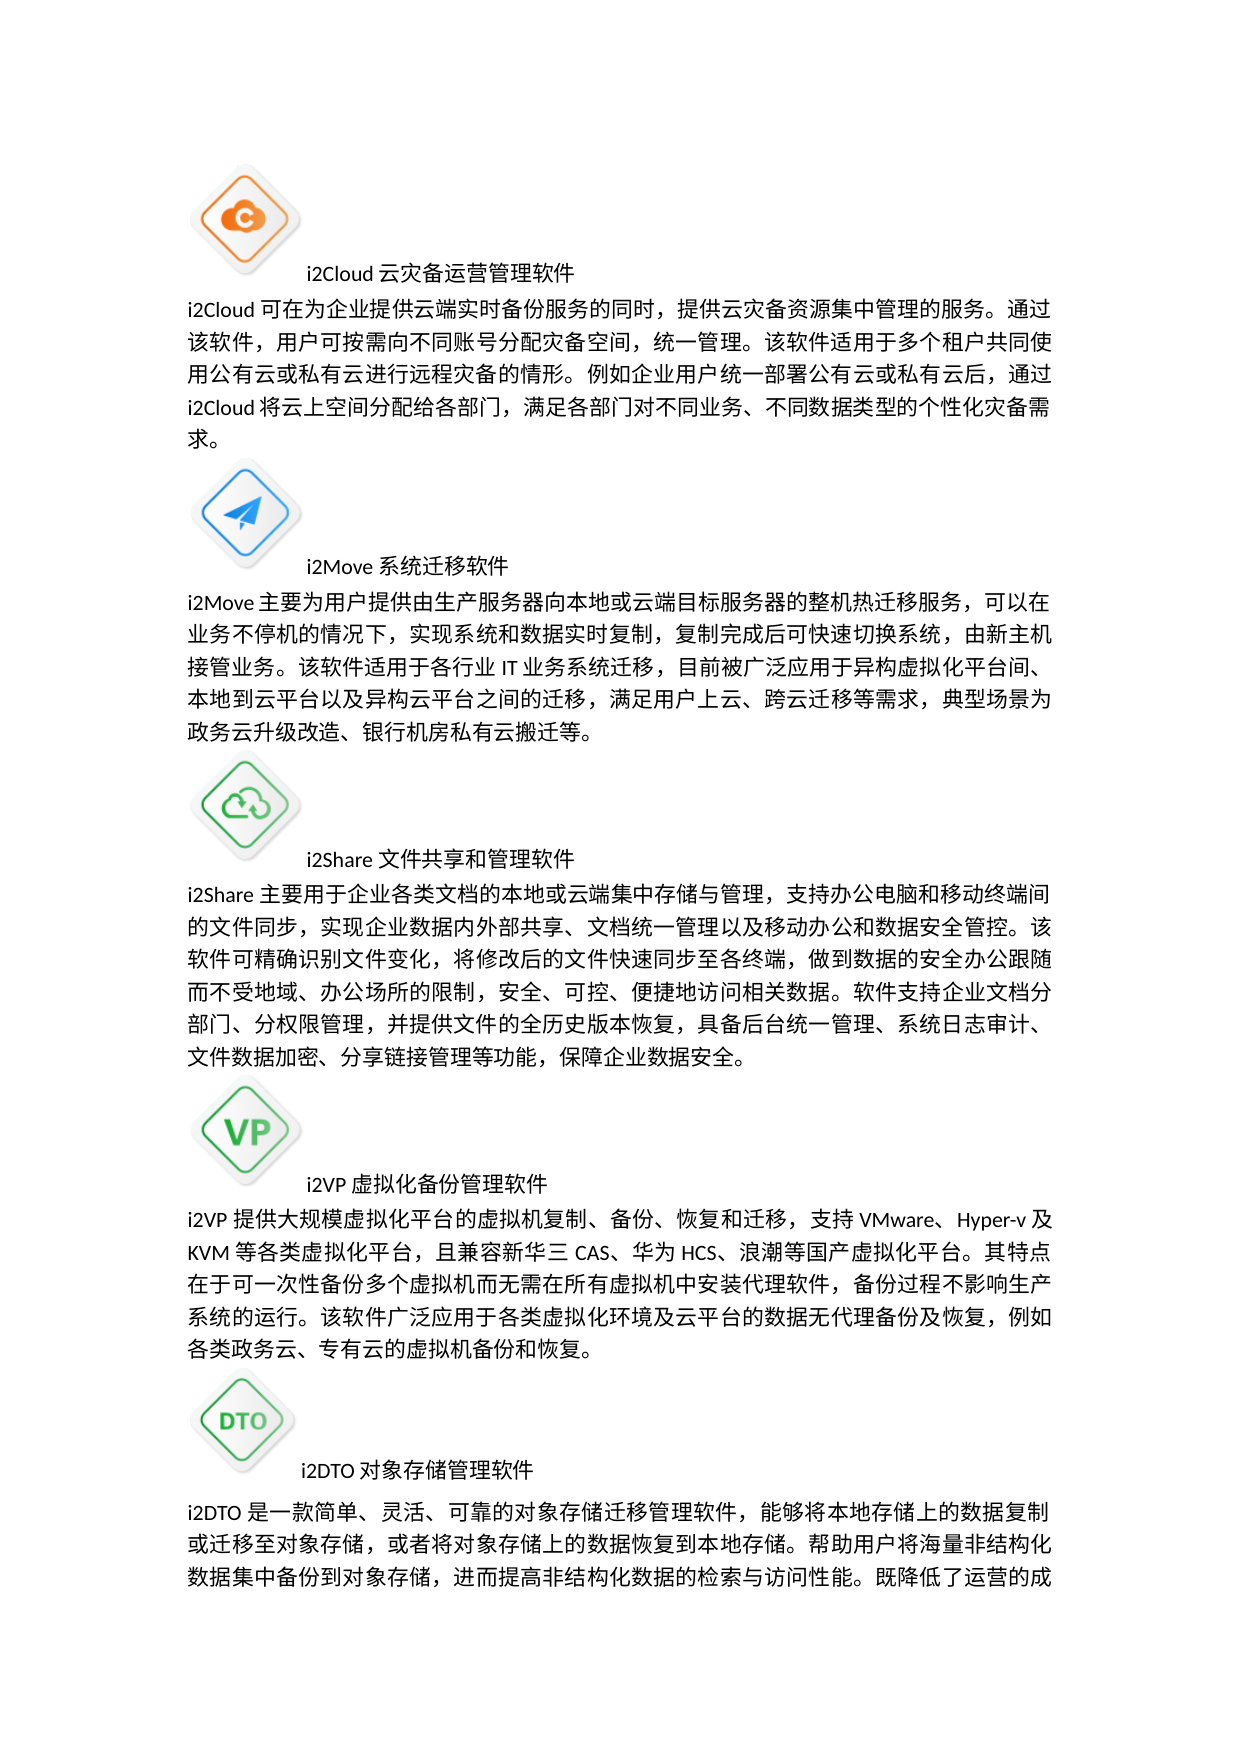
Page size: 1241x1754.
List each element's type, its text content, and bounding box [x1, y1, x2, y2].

picture [187, 454, 307, 575]
text i2DTO 对象存储管理软件 [187, 1364, 1053, 1494]
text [187, 1494, 1053, 1592]
picture [187, 1364, 301, 1479]
picture [187, 1072, 307, 1192]
text i2VP 提供大规模虚拟化平台的虚拟机复制、备份、恢复和迁移，支持VMware、Hyper-v及KVM等各类虚拟化平台，且兼容新华三CAS、华为HCS、浪潮等国产虚拟化平台。其特点在于可一次性备份多个虚拟机而无需在所有虚拟机中安装代理软件，备份过程不影响生产系统的运行。该软件广泛应用于各类虚拟化环境及云平台的数据无代理备份及恢复，例如各类政务云、专有云的虚拟机备份和恢复。 [187, 1202, 1053, 1364]
text i2Move主要为用户提供由生产服务器向本地或云端目标服务器的整机热迁移服务，可以在业务不停机的情况下，实现系统和数据实时复制，复制完成后可快速切换系统，由新主机接管业务。该软件适用于各行业IT业务系统迁移，目前被广泛应用于异构虚拟化平台间、本地到云平台以及异构云平台之间的迁移，满足用户上云、跨云迁移等需求，典型场景为政务云升级改造、银行机房私有云搬迁等。 [187, 584, 1053, 747]
picture [187, 747, 307, 867]
text i2VP 虚拟化备份管理软件 [187, 1072, 1053, 1202]
text i2Cloud 云灾备运营管理软件 [187, 162, 1053, 292]
text i2Cloud 可在为企业提供云端实时备份服务的同时，提供云灾备资源集中管理的服务。通过该软件，用户可按需向不同账号分配灾备空间，统一管理。该软件适用于多个租户共同使用公有云或私有云进行远程灾备的情形。例如企业用户统一部署公有云或私有云后，通过i2Cloud将云上空间分配给各部门，满足各部门对不同业务、不同数据类型的个性化灾备需求。 [187, 292, 1053, 454]
text i2Share 主要用于企业各类文档的本地或云端集中存储与管理，支持办公电脑和移动终端间的文件同步，实现企业数据内外部共享、文档统一管理以及移动办公和数据安全管控。该软件可精确识别文件变化，将修改后的文件快速同步至各终端，做到数据的安全办公跟随，而不受地域、办公场所的限制，安全、可控、便捷地访问相关数据。软件支持企业文档分部门、分权限管理，并提供文件的全历史版本恢复，具备后台统一管理、系统日志审计、文件数据加密、分享链接管理等功能，保障企业数据安全。 [187, 877, 1053, 1072]
text i2Share 文件共享和管理软件 [187, 747, 1053, 877]
picture [187, 162, 307, 281]
text i2Move 系统迁移软件 [187, 454, 1053, 584]
